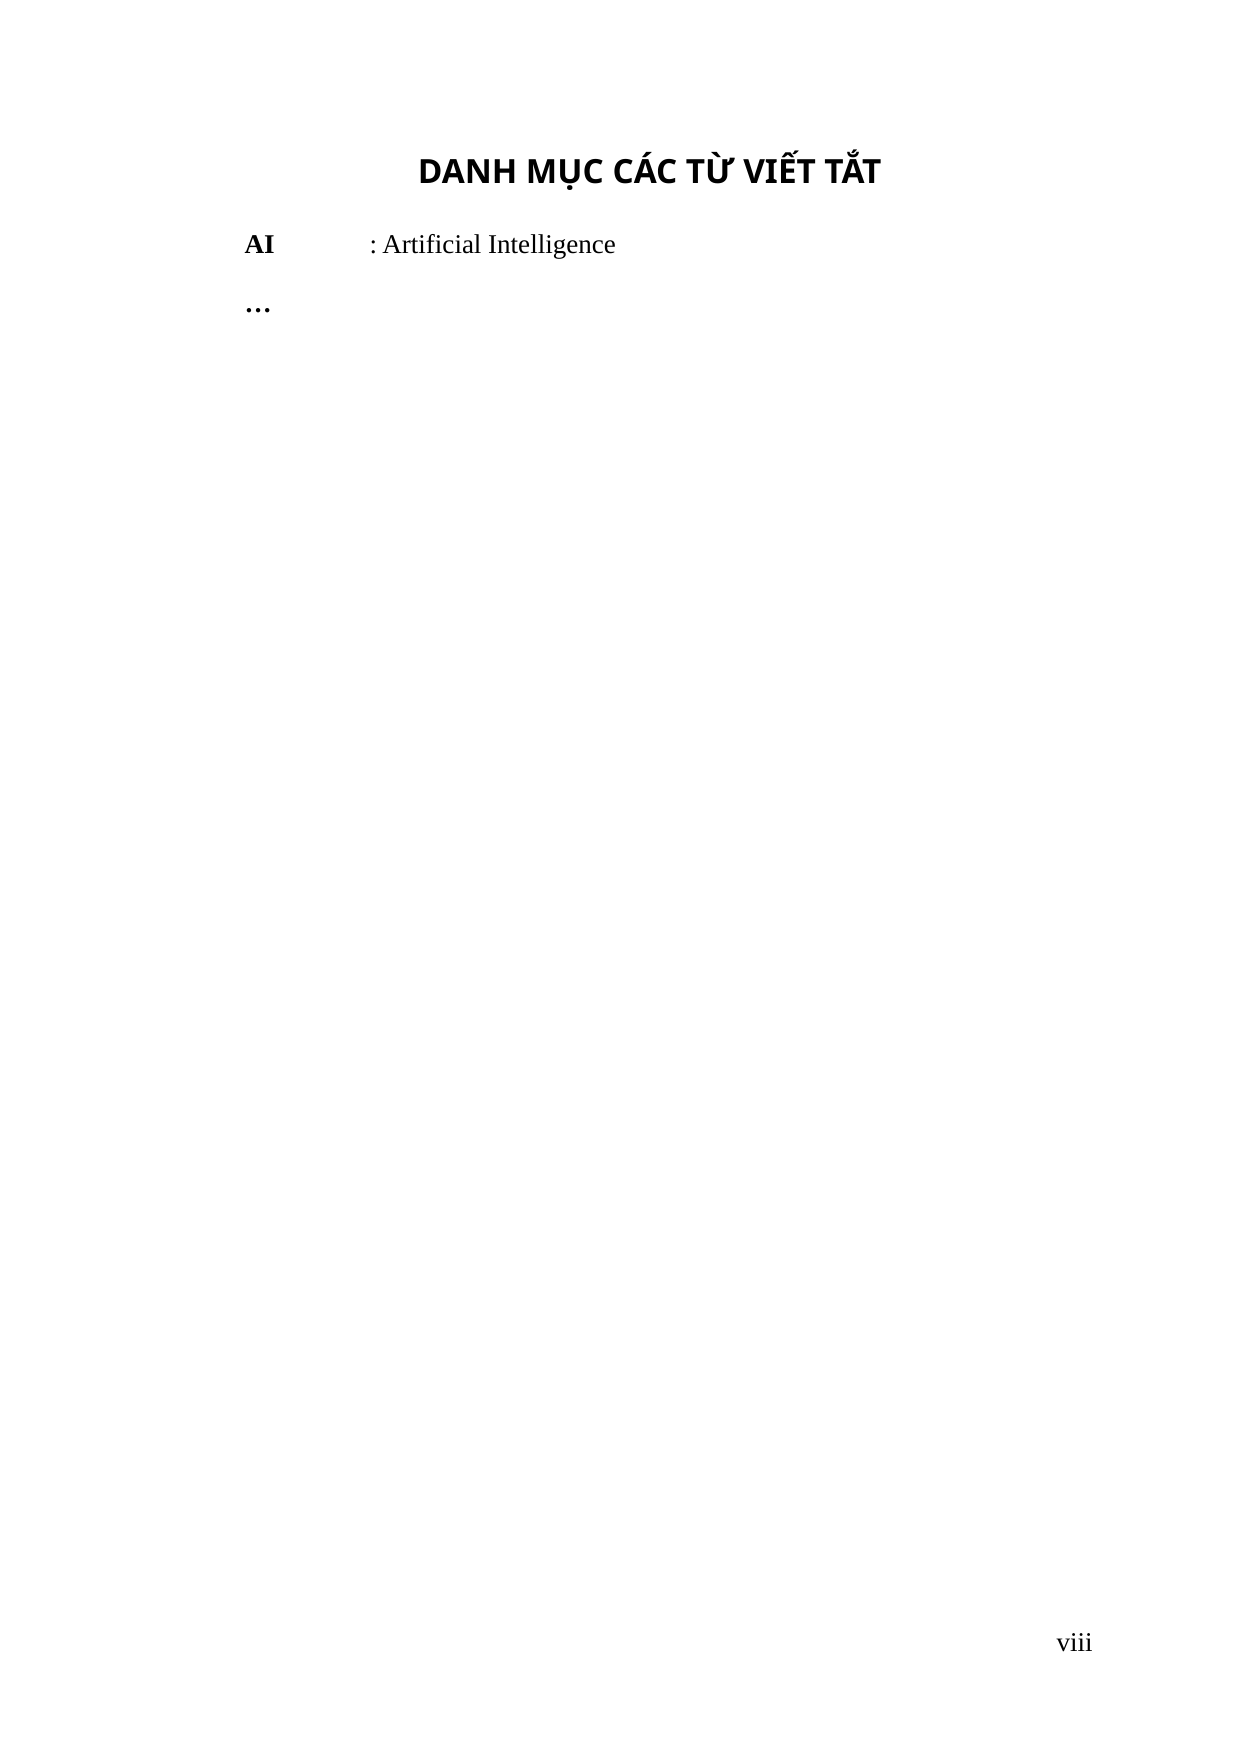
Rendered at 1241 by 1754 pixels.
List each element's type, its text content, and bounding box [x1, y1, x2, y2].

text AI : Artificial Intelligence [244, 228, 1092, 259]
text … [244, 287, 1092, 319]
subtitle DANH MỤC CÁC TỪ VIẾT TẮT [207, 148, 1092, 193]
